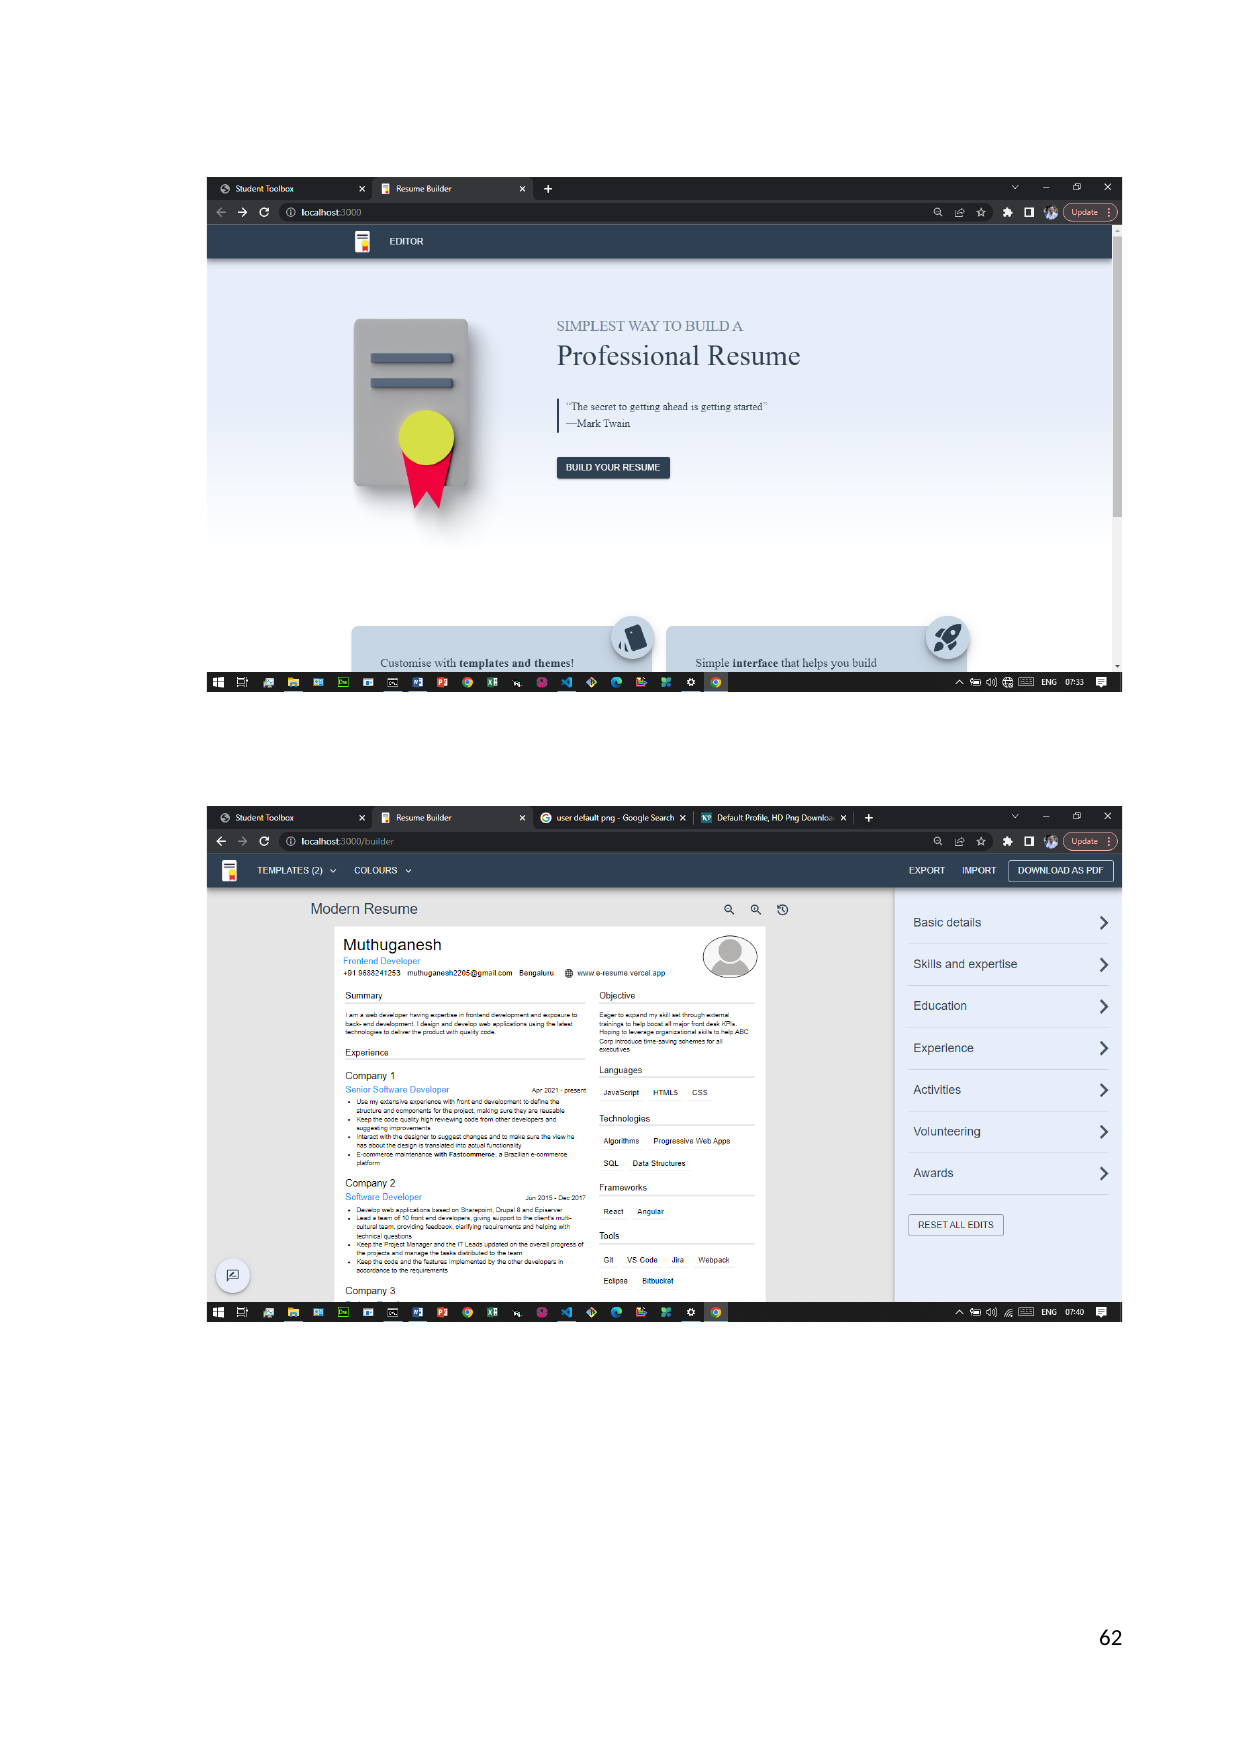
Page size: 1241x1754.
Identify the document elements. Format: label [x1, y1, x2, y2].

picture [206, 806, 1123, 1322]
picture [206, 177, 1123, 692]
